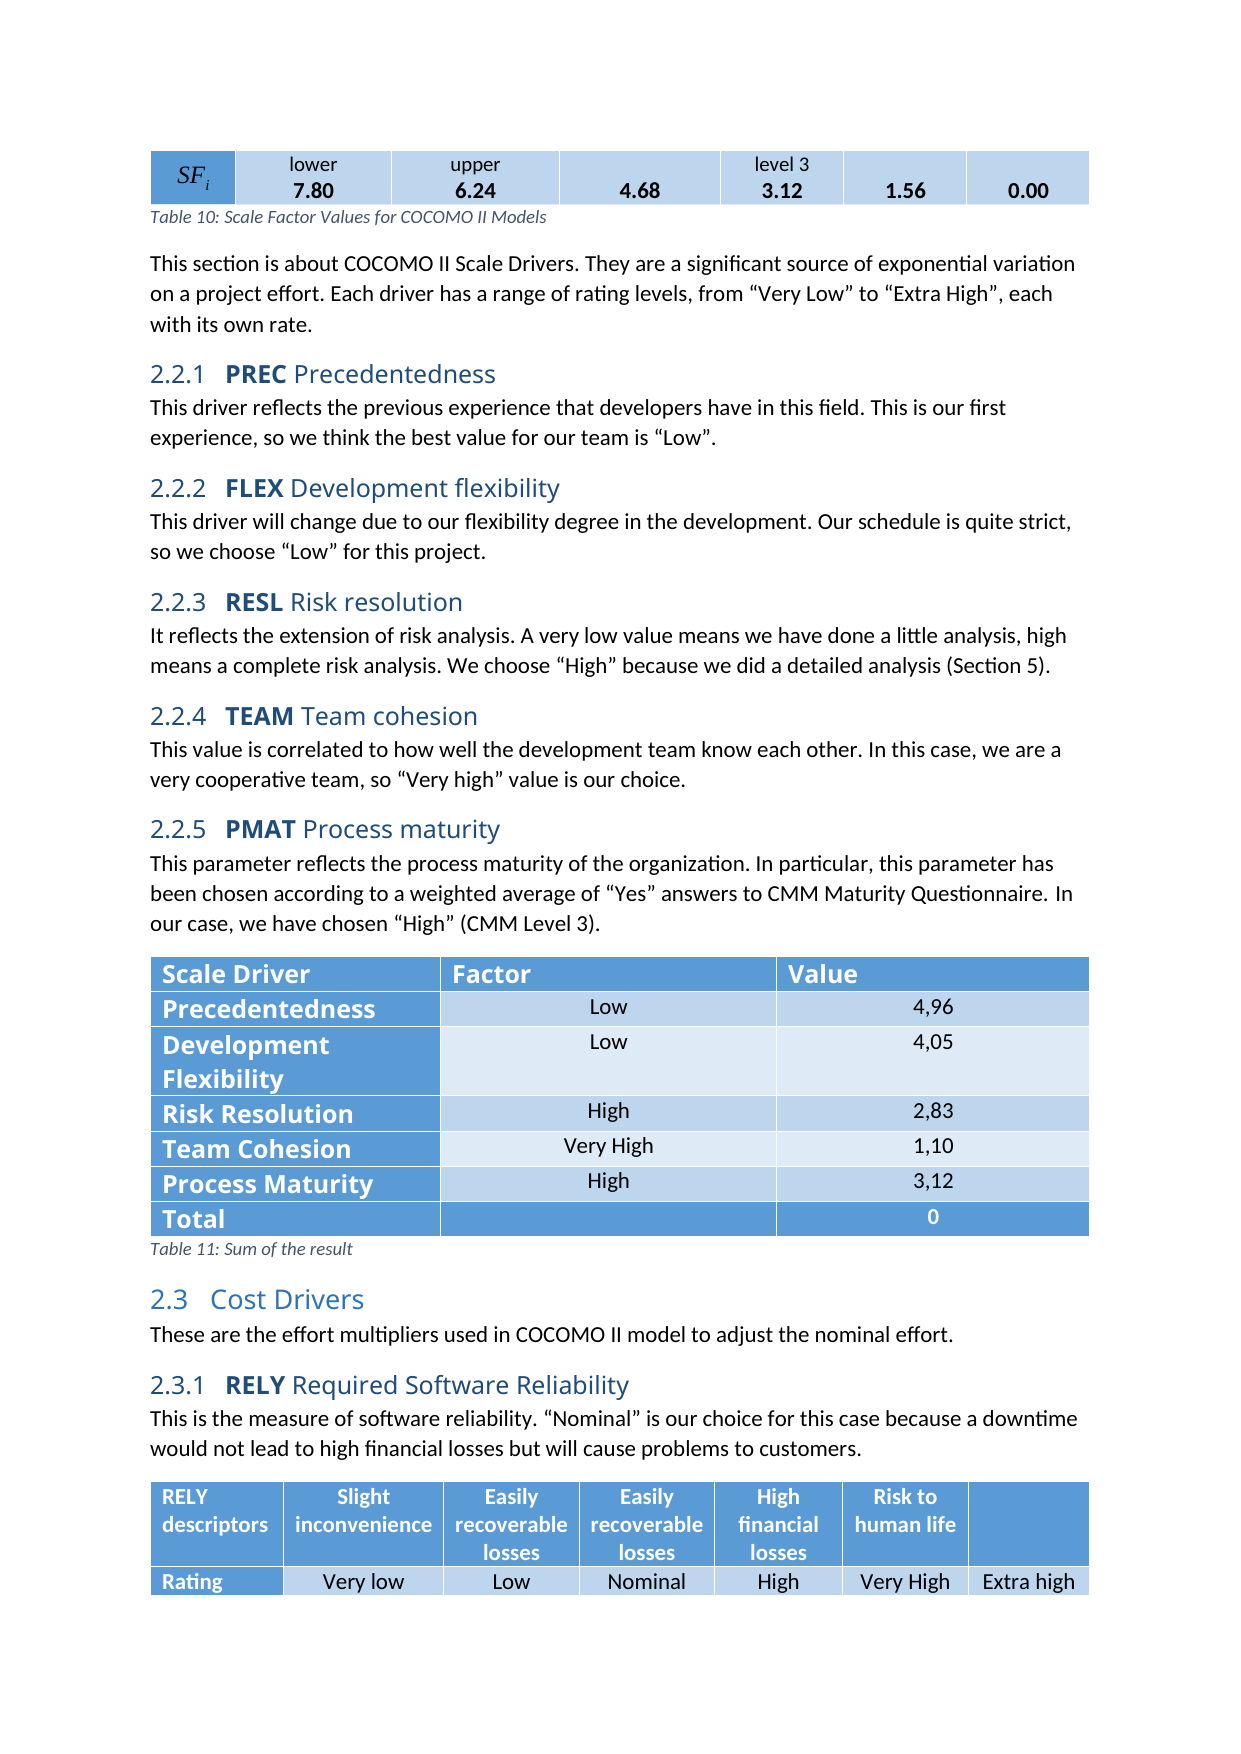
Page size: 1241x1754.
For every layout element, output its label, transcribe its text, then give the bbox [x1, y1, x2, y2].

table_cell Very High [843, 1567, 968, 1595]
table_header Easily recoverable losses [580, 1482, 714, 1566]
text This section is about COCOMO II Scale Drivers. They are a significant source of exponential variation on a project effort. Each driver has a range of rating levels, from “Very Low” to “Extra High”, each with its own rate. [150, 249, 1090, 338]
table_header High financial losses [715, 1482, 842, 1566]
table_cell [392, 151, 559, 204]
subtitle FLEX Development flexibility [150, 470, 1090, 504]
table_cell High [715, 1567, 842, 1595]
text Table 10: Scale Factor Values for COCOMO II Models [150, 206, 1090, 228]
table_cell 4,05 [777, 1027, 1089, 1095]
table_header Easily recoverable losses [444, 1482, 579, 1566]
text This driver will change due to our flexibility degree in the development. Our schedule is quite strict, so we choose “Low” for this project. [150, 507, 1090, 565]
table_cell 3,12 [777, 1167, 1089, 1201]
table_cell Low [441, 1027, 776, 1095]
table_cell High [441, 1096, 776, 1131]
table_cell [236, 151, 391, 204]
subtitle Cost Drivers [150, 1281, 1090, 1317]
table_cell Team Cohesion [151, 1132, 440, 1166]
table_cell Risk Resolution [151, 1096, 440, 1131]
table_cell High [441, 1167, 776, 1201]
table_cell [721, 151, 843, 204]
table_cell 2,83 [777, 1096, 1089, 1131]
table_cell SW-CMM level 5 0.00 [967, 151, 1089, 204]
table_cell Extra high [969, 1567, 1089, 1595]
table_cell Precedentedness [151, 992, 440, 1026]
text This parameter reflects the process maturity of the organization. In particular, this parameter has been chosen according to a weighted average of “Yes” answers to CMM Maturity Questionnaire. In our case, we have chosen “High” (CMM Level 3). [150, 849, 1090, 937]
subtitle RESL Risk resolution [150, 584, 1090, 618]
subtitle TEAM Team cohesion [150, 698, 1090, 732]
table_cell Low [441, 992, 776, 1026]
table_cell [441, 1202, 776, 1236]
table_cell Development Flexibility [151, 1027, 440, 1095]
table_cell Total [151, 1202, 440, 1236]
table_cell Nominal [580, 1567, 714, 1595]
subtitle PREC Precedentedness [150, 357, 1090, 391]
text It reflects the extension of risk analysis. A very low value means we have done a little analysis, high means a complete risk analysis. We choose “High” because we did a detailed analysis (Section 5). [150, 621, 1090, 679]
table_cell Process Maturity [151, 1167, 440, 1201]
subtitle RELY Required Software Reliability [150, 1367, 1090, 1401]
text This driver reflects the previous experience that developers have in this field. This is our first experience, so we think the best value for our team is “Low”. [150, 393, 1090, 452]
table_cell SW-CMM level 4 1.56 [844, 151, 966, 204]
table_header Slight inconvenience [284, 1482, 443, 1566]
table_cell Very low [284, 1567, 443, 1595]
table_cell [560, 151, 720, 204]
table_cell Rating Levels [151, 1567, 283, 1595]
text This is the measure of software reliability. “Nominal” is our choice for this case because a downtime would not lead to high financial losses but will cause problems to customers. [150, 1404, 1090, 1462]
table_cell Low [444, 1567, 579, 1595]
table_cell 16,06 [777, 1202, 1089, 1236]
text Table 11: Sum of the result [150, 1237, 1090, 1260]
table_header Value [777, 957, 1089, 991]
table_header [969, 1482, 1089, 1566]
table_cell Very High [441, 1132, 776, 1166]
table_cell 1,10 [777, 1132, 1089, 1166]
table_cell PMAT [151, 151, 235, 204]
table_cell 4,96 [777, 992, 1089, 1026]
table_header RELY descriptors [151, 1482, 283, 1566]
subtitle PMAT Process maturity [150, 812, 1090, 846]
text These are the effort multipliers used in COCOMO II model to adjust the nominal effort. [150, 1320, 1090, 1348]
table_header Scale Driver [151, 957, 440, 991]
text This value is correlated to how well the development team know each other. In this case, we are a very cooperative team, so “Very high” value is our choice. [150, 735, 1090, 793]
table_header Risk to human life [843, 1482, 968, 1566]
table_header Factor [441, 957, 776, 991]
